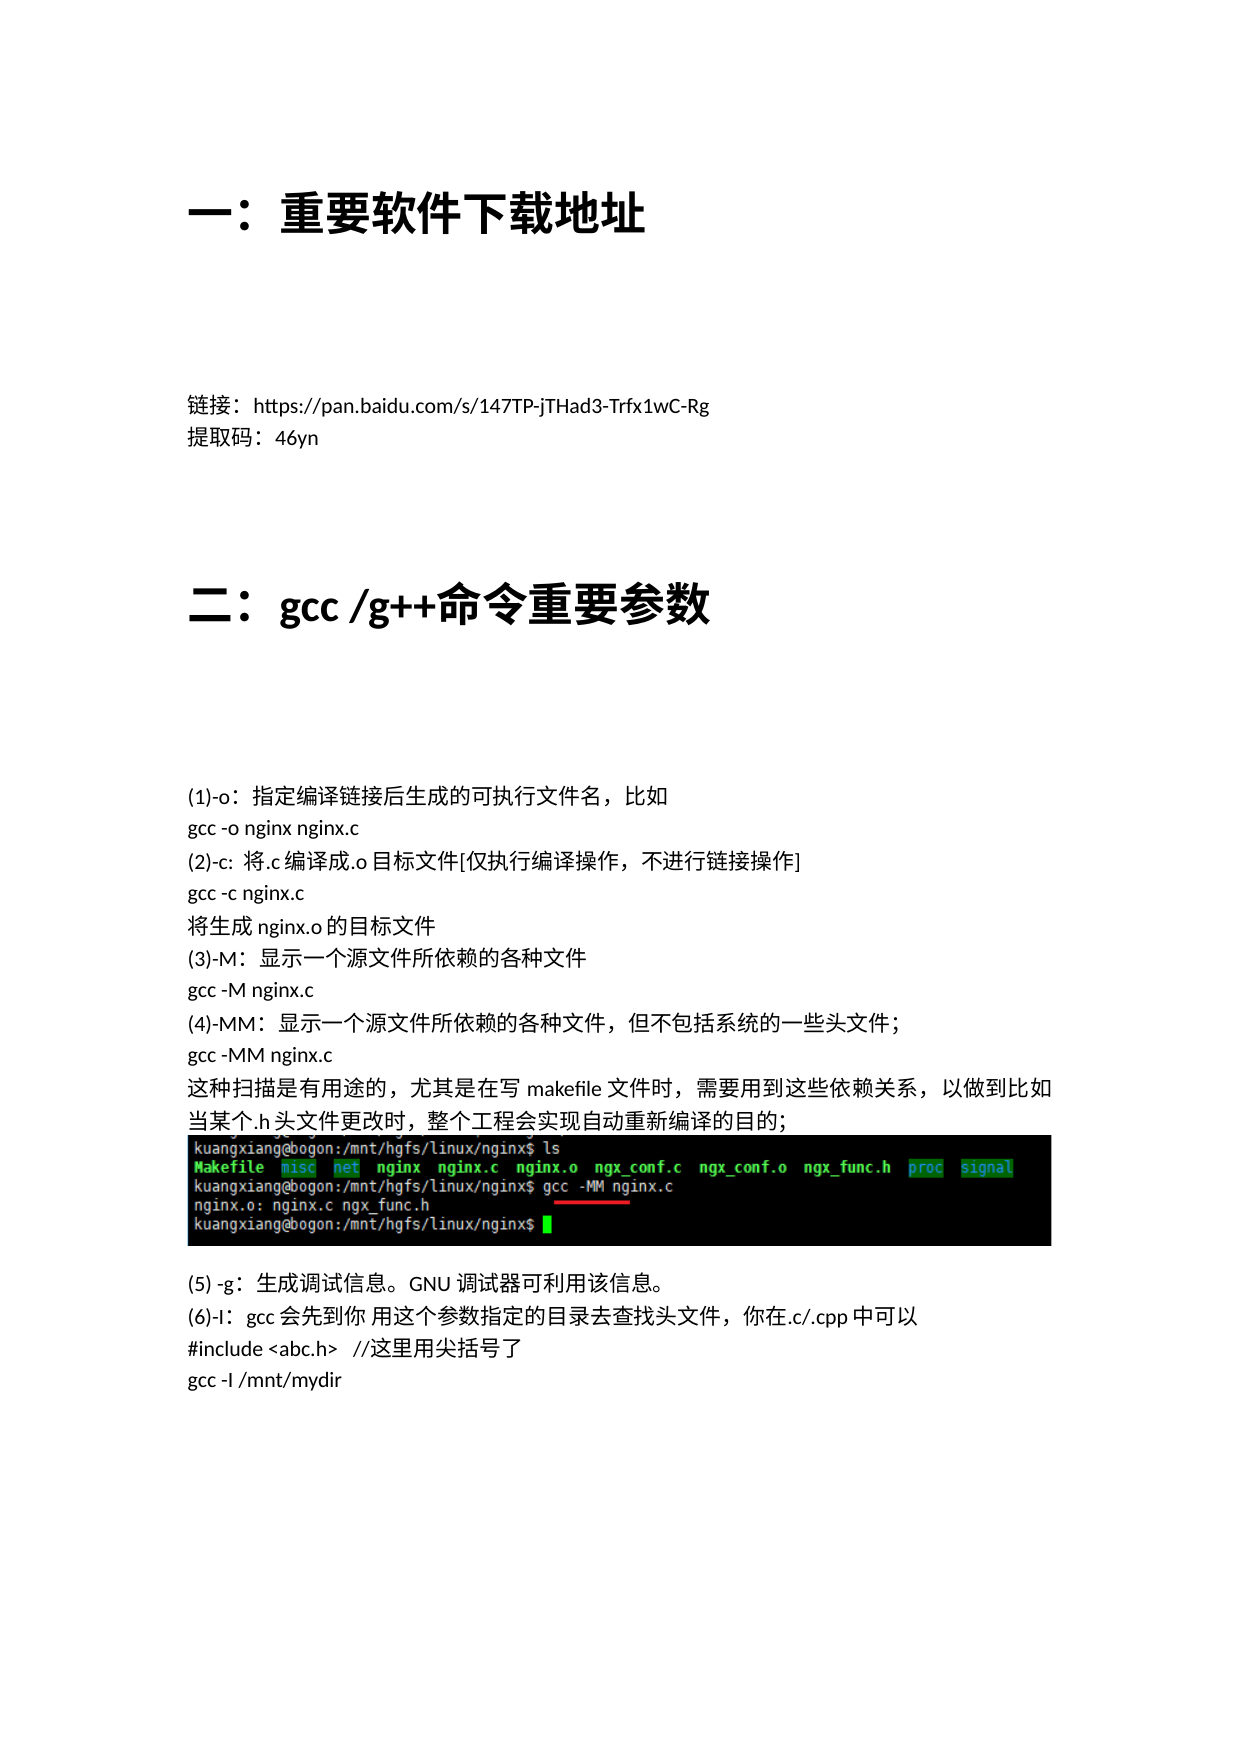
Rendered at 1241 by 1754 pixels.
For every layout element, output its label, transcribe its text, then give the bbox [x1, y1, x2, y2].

subtitle 二：gcc /g++命令重要参数 [187, 553, 1053, 650]
text 将生成nginx.o的目标文件 [187, 908, 1053, 941]
text gcc -c nginx.c [187, 876, 1053, 908]
text gcc -I /mnt/mydir [187, 1363, 1053, 1396]
text gcc -M nginx.c [187, 973, 1053, 1006]
text (6)-I：gcc会先到你 用这个参数指定的目录去查找头文件，你在.c/.cpp中可以 [187, 1298, 1053, 1331]
text gcc -o nginx nginx.c [187, 811, 1053, 843]
text 这种扫描是有用途的，尤其是在写makefile文件时，需要用到这些依赖关系，以做到比如当某个.h头文件更改时，整个工程会实现自动重新编译的目的； [187, 1071, 1053, 1136]
text (4)-MM：显示一个源文件所依赖的各种文件，但不包括系统的一些头文件； [187, 1006, 1053, 1038]
text 链接：https://pan.baidu.com/s/147TP-jTHad3-Trfx1wC-Rg [187, 387, 1053, 420]
text (3)-M：显示一个源文件所依赖的各种文件 [187, 941, 1053, 973]
picture [187, 1135, 1052, 1246]
text (1)-o：指定编译链接后生成的可执行文件名，比如 [187, 778, 1053, 811]
text 提取码：46yn [187, 420, 1053, 452]
text #include <abc.h> //这里用尖括号了 [187, 1331, 1053, 1363]
text (5) -g：生成调试信息。GNU 调试器可利用该信息。 [187, 1266, 1053, 1298]
text gcc -MM nginx.c [187, 1038, 1053, 1071]
text (2)-c: 将.c编译成.o目标文件[仅执行编译操作，不进行链接操作] [187, 843, 1053, 876]
subtitle 一：重要软件下载地址 [187, 162, 1053, 259]
